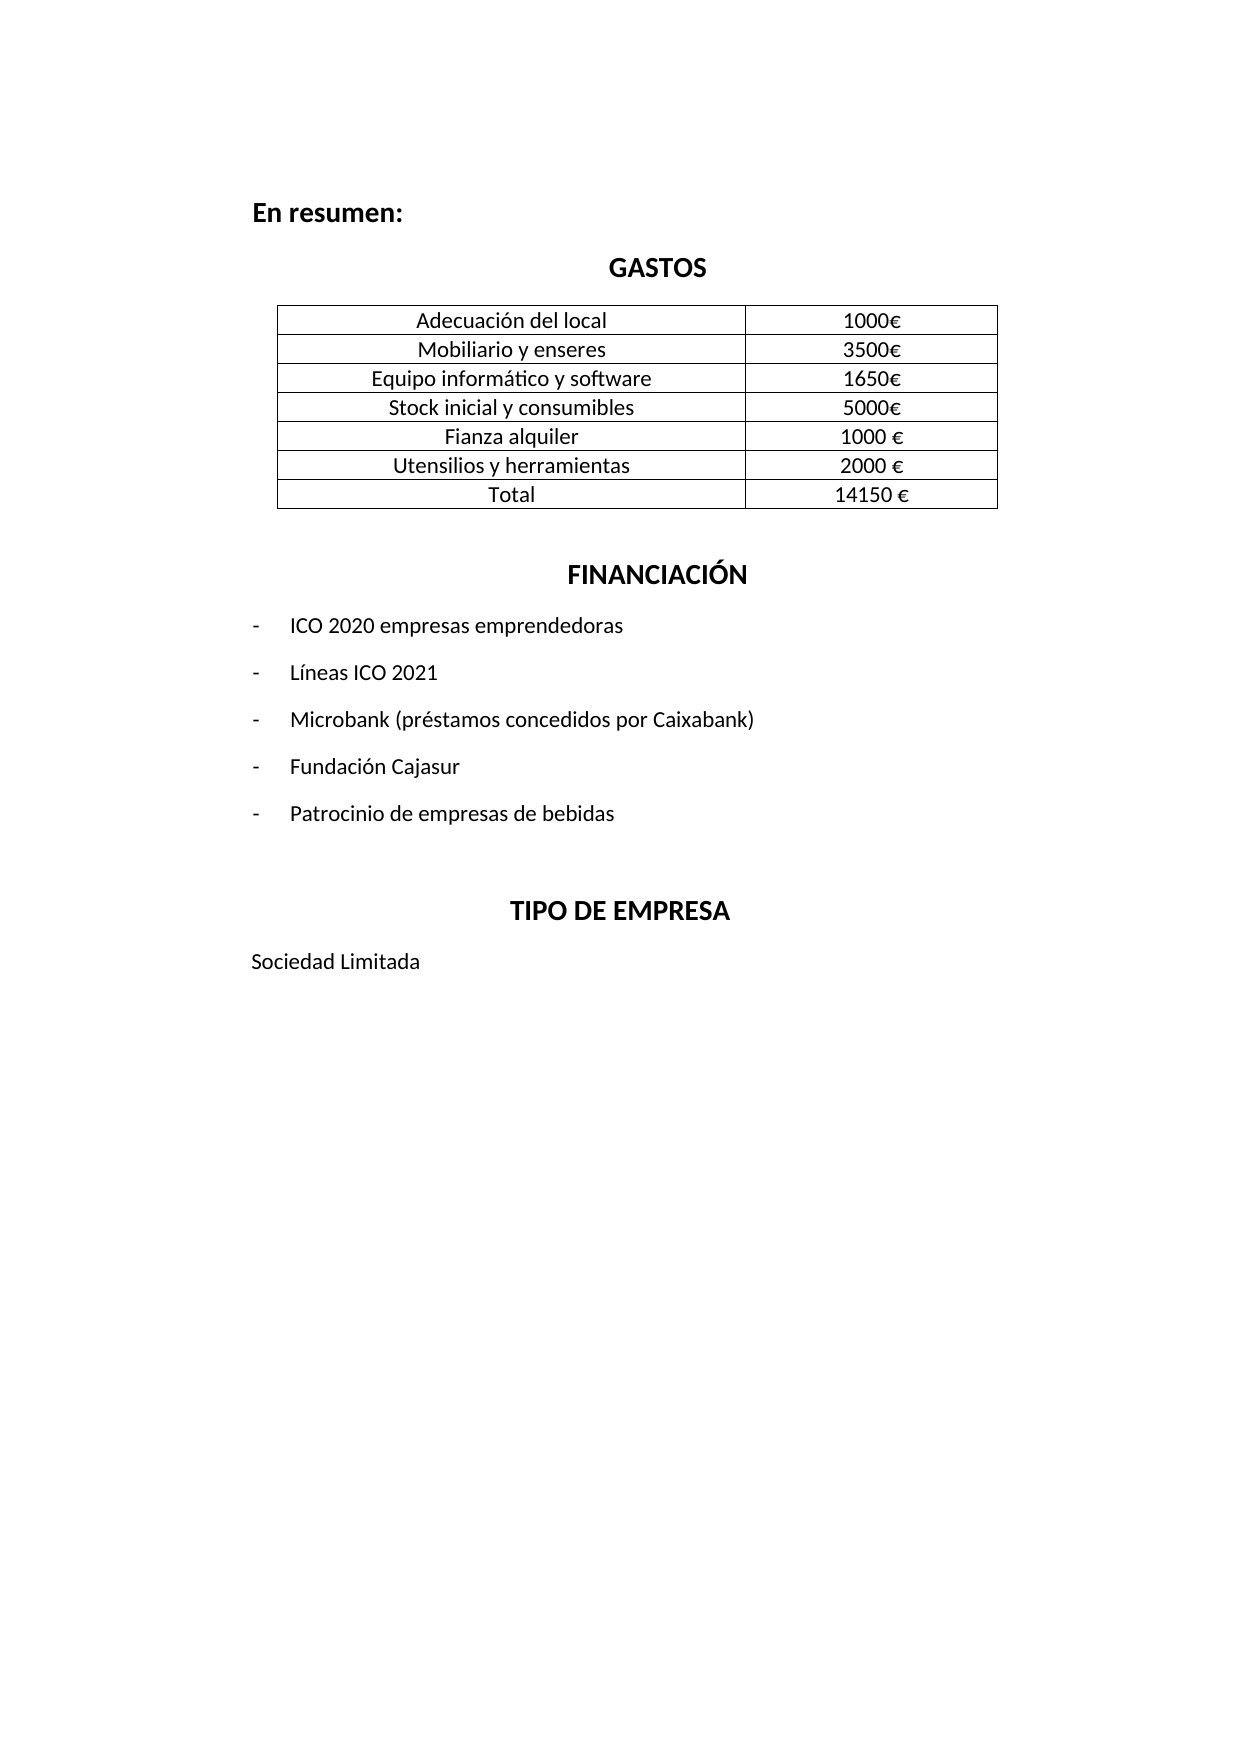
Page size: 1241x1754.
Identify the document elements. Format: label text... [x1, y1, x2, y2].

list Líneas ICO 2021 [252, 658, 1063, 686]
list Patrocinio de empresas de bebidas [252, 799, 1063, 827]
text Sociedad Limitada [177, 947, 1063, 976]
table_cell Utensilios y herramientas [278, 451, 745, 479]
table_cell 1000 € [746, 422, 997, 450]
table_cell 2000 € [746, 451, 997, 479]
list Microbank (préstamos concedidos por Caixabank) [252, 705, 1063, 733]
table_cell Fianza alquiler [278, 422, 745, 450]
text GASTOS [177, 249, 1063, 285]
text FINANCIACIÓN [177, 556, 1063, 592]
text En resumen: [177, 194, 1063, 230]
table_cell Total [278, 480, 745, 508]
table_cell 14150 € [746, 480, 997, 508]
table_cell Stock inicial y consumibles [278, 393, 745, 421]
list ICO 2020 empresas emprendedoras [252, 611, 1063, 639]
table_header Adecuación del local [278, 306, 745, 334]
table_cell 1650€ [746, 364, 997, 392]
list Fundación Cajasur [252, 752, 1063, 780]
table_header 1000€ [746, 306, 997, 334]
table_cell 3500€ [746, 335, 997, 363]
table_cell 5000€ [746, 393, 997, 421]
table_cell Equipo informático y software [278, 364, 745, 392]
table_cell Mobiliario y enseres [278, 335, 745, 363]
text TIPO DE EMPRESA [177, 892, 1063, 928]
